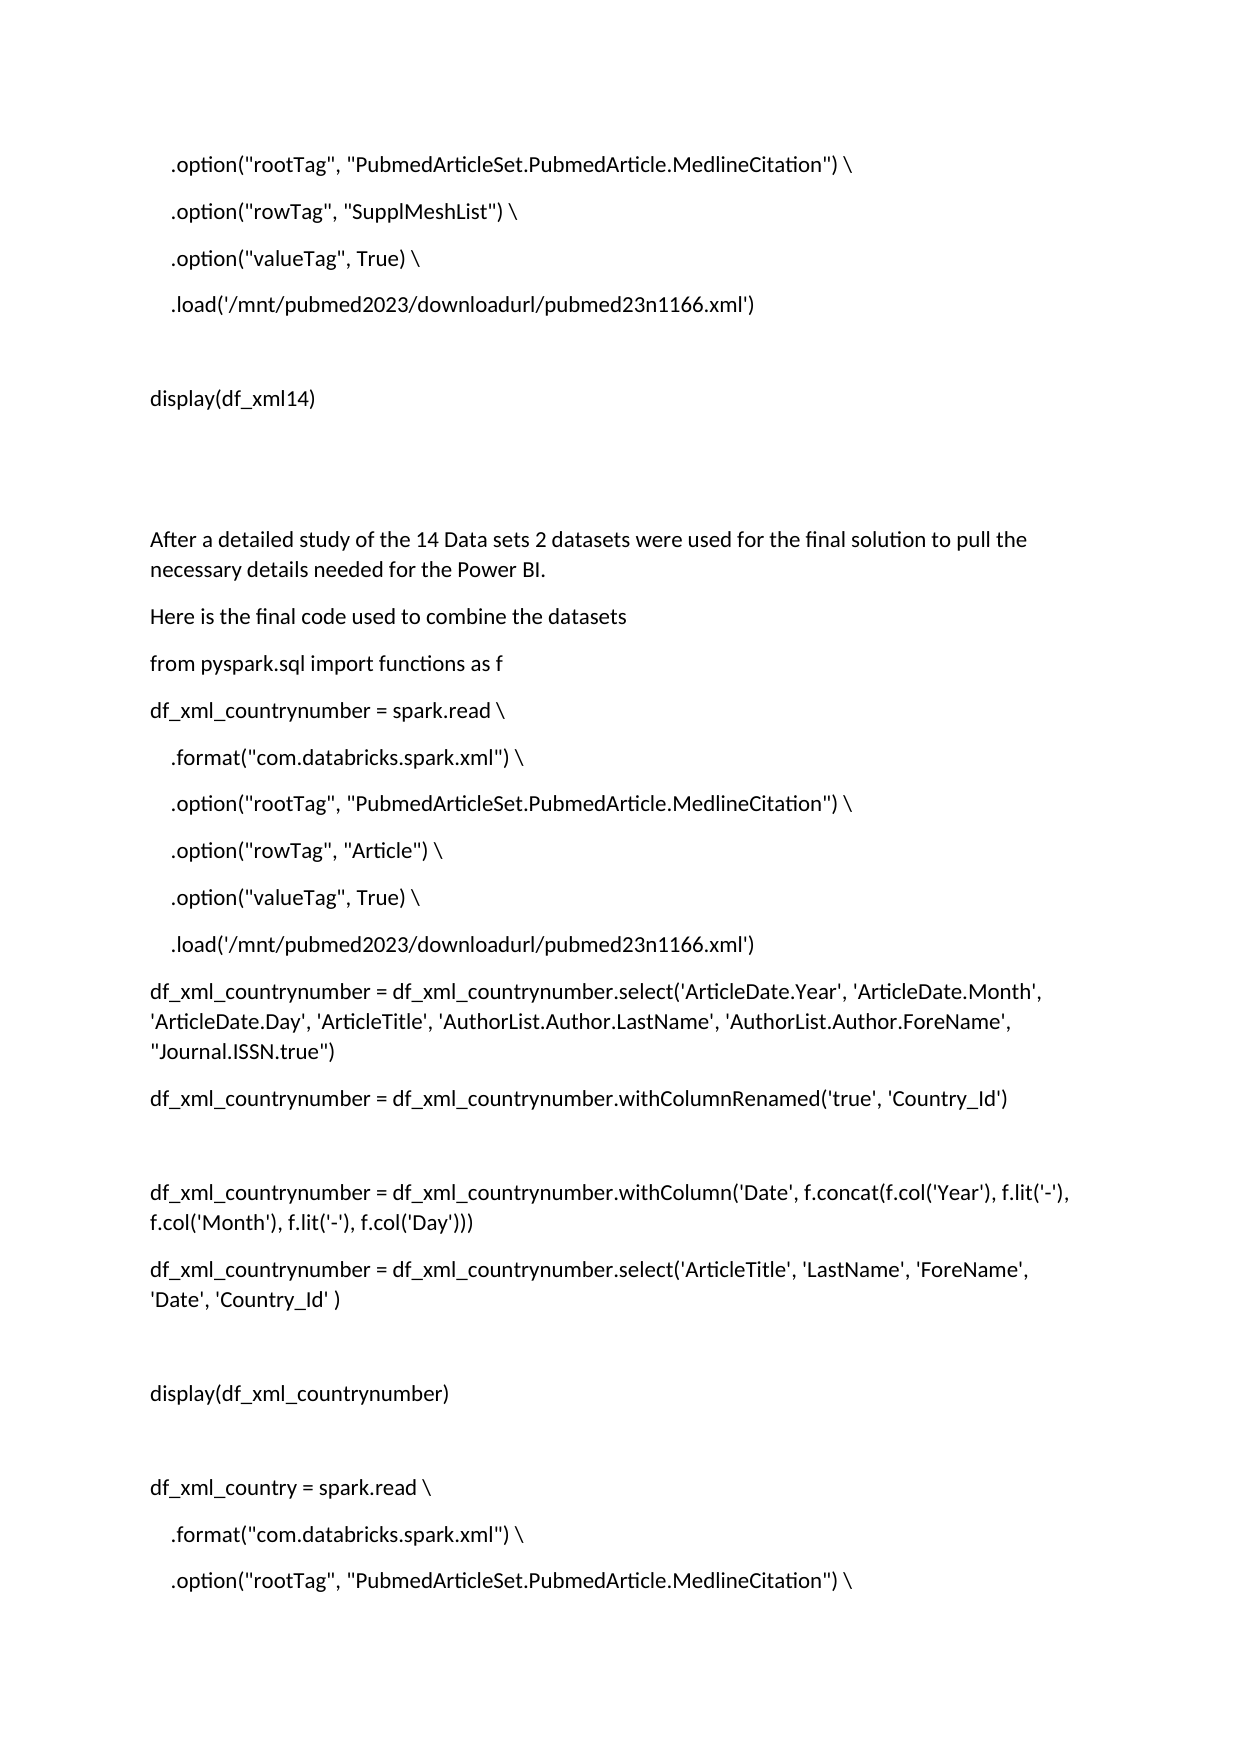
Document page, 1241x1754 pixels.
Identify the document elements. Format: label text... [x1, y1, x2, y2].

text .option("rootTag", "PubmedArticleSet.PubmedArticle.MedlineCitation") \ [150, 1567, 1090, 1595]
text .option("rowTag", "Article") \ [150, 836, 1090, 864]
text .option("rowTag", "SupplMeshList") \ [150, 197, 1090, 225]
text display(df_xml14) [150, 384, 1090, 412]
text .option("valueTag", True) \ [150, 883, 1090, 911]
text .option("valueTag", True) \ [150, 244, 1090, 272]
text Here is the final code used to combine the datasets [150, 602, 1090, 630]
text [150, 291, 1090, 319]
text df_xml_countrynumber = df_xml_countrynumber.select('ArticleDate.Year', 'ArticleDate.Month', 'ArticleDate.Day', 'ArticleTitle', 'AuthorList.Author.LastName', 'AuthorList.Author.ForeName', "Journal.ISSN.true") [150, 977, 1090, 1066]
text df_xml_countrynumber = df_xml_countrynumber.withColumn('Date', f.concat(f.col('Year'), f.lit('-'), f.col('Month'), f.lit('-'), f.col('Day'))) [150, 1178, 1090, 1236]
text After a detailed study of the 14 Data sets 2 datasets were used for the final solution to pull the necessary details needed for the Power BI. [150, 525, 1090, 583]
text from pyspark.sql import functions as f [150, 649, 1090, 677]
text .load('/mnt/pubmed2023/downloadurl/pubmed23n1166.xml') [150, 930, 1090, 958]
text df_xml_countrynumber = df_xml_countrynumber.withColumnRenamed('true', 'Country_Id') [150, 1084, 1090, 1112]
text .format("com.databricks.spark.xml") \ [150, 743, 1090, 771]
text .format("com.databricks.spark.xml") \ [150, 1520, 1090, 1548]
text df_xml_countrynumber = df_xml_countrynumber.select('ArticleTitle', 'LastName', 'ForeName', 'Date', 'Country_Id' ) [150, 1255, 1090, 1313]
text .option("rootTag", "PubmedArticleSet.PubmedArticle.MedlineCitation") \ [150, 789, 1090, 818]
text .option("rootTag", "PubmedArticleSet.PubmedArticle.MedlineCitation") \ [150, 150, 1090, 178]
text df_xml_country = spark.read \ [150, 1473, 1090, 1501]
text df_xml_countrynumber = spark.read \ [150, 696, 1090, 724]
text display(df_xml_countrynumber) [150, 1379, 1090, 1407]
